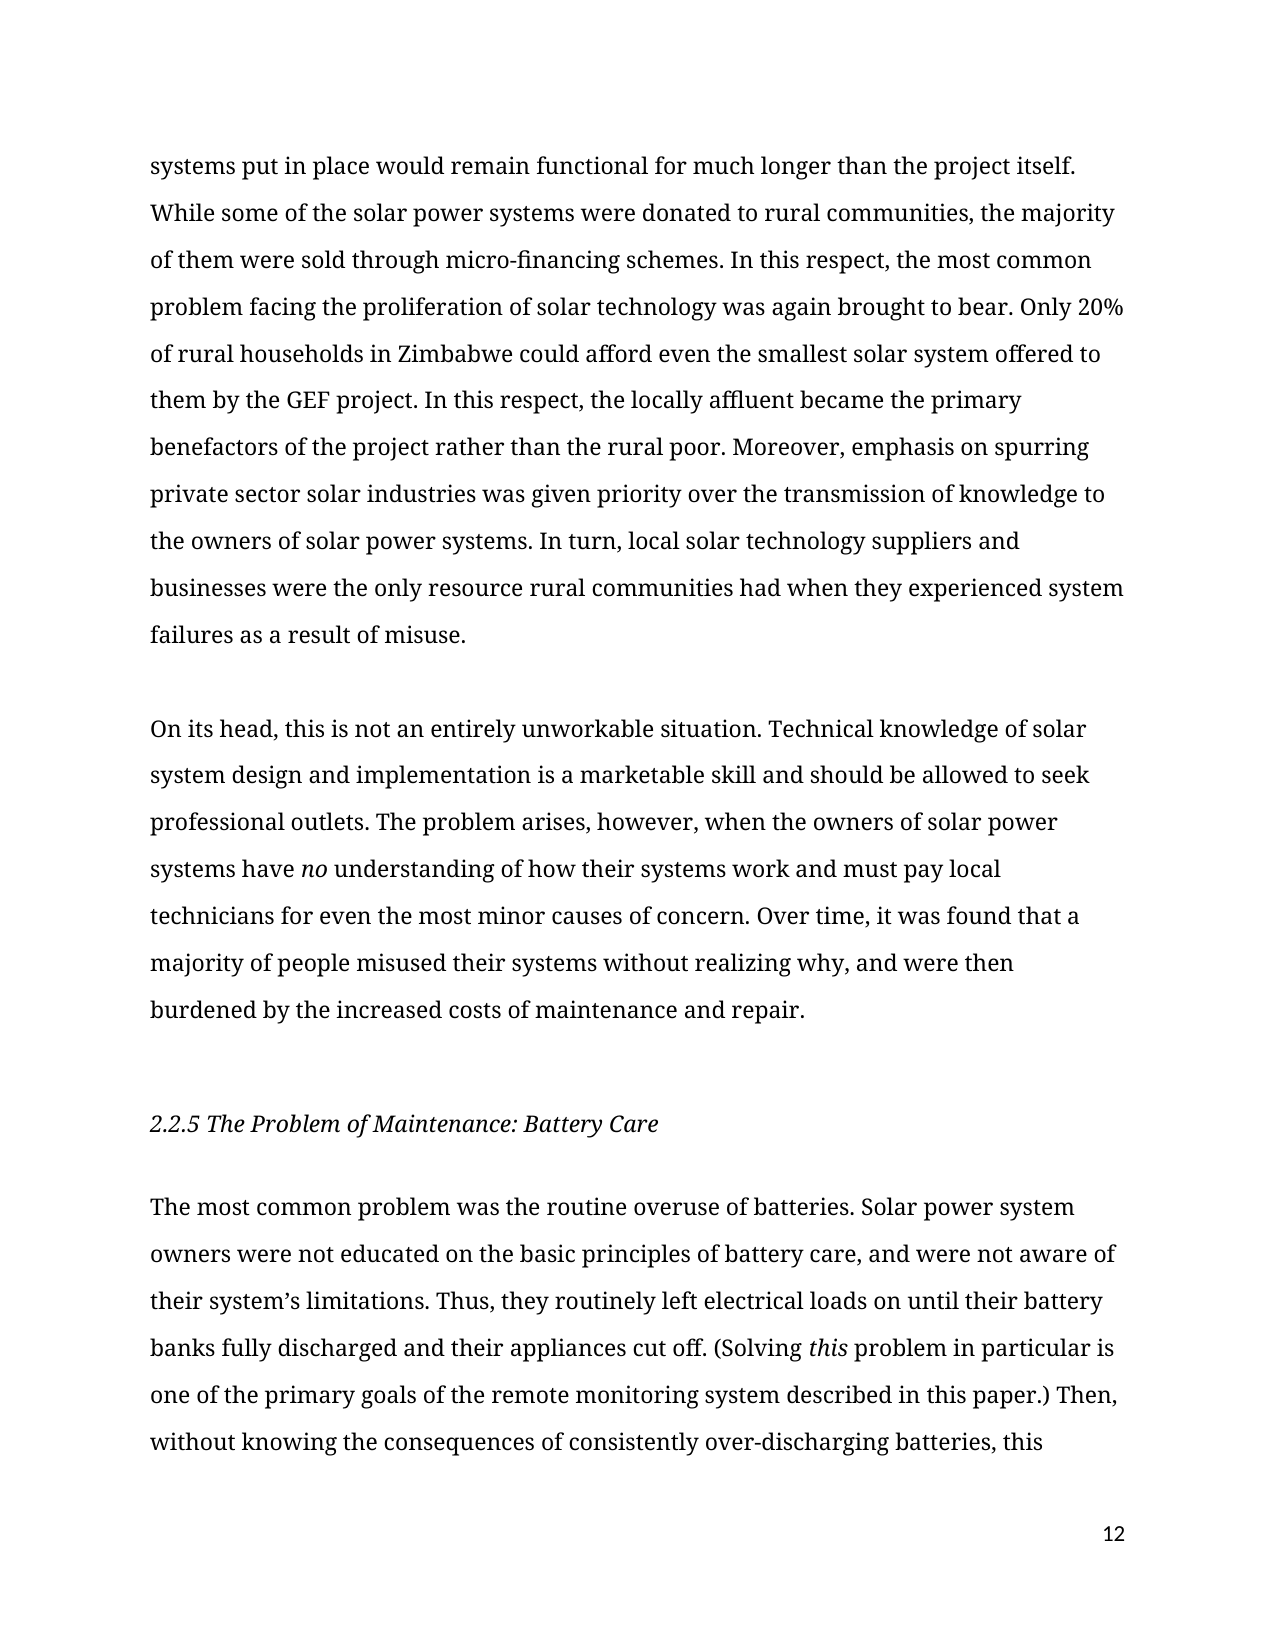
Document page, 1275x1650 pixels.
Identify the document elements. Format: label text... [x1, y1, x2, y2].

subtitle 2.2.5 The Problem of Maintenance: Battery Care [150, 1108, 1125, 1139]
text On its head, this is not an entirely unworkable situation. Technical knowledge of solar system design and implementation is a marketable skill and should be allowed to seek professional outlets. The problem arises, however, when the owners of solar power systems have no understanding of how their systems work and must pay local technicians for even the most minor causes of concern. Over time, it was found that a majority of people misused their systems without realizing why, and were then burdened by the increased costs of maintenance and repair. [150, 712, 1125, 1025]
